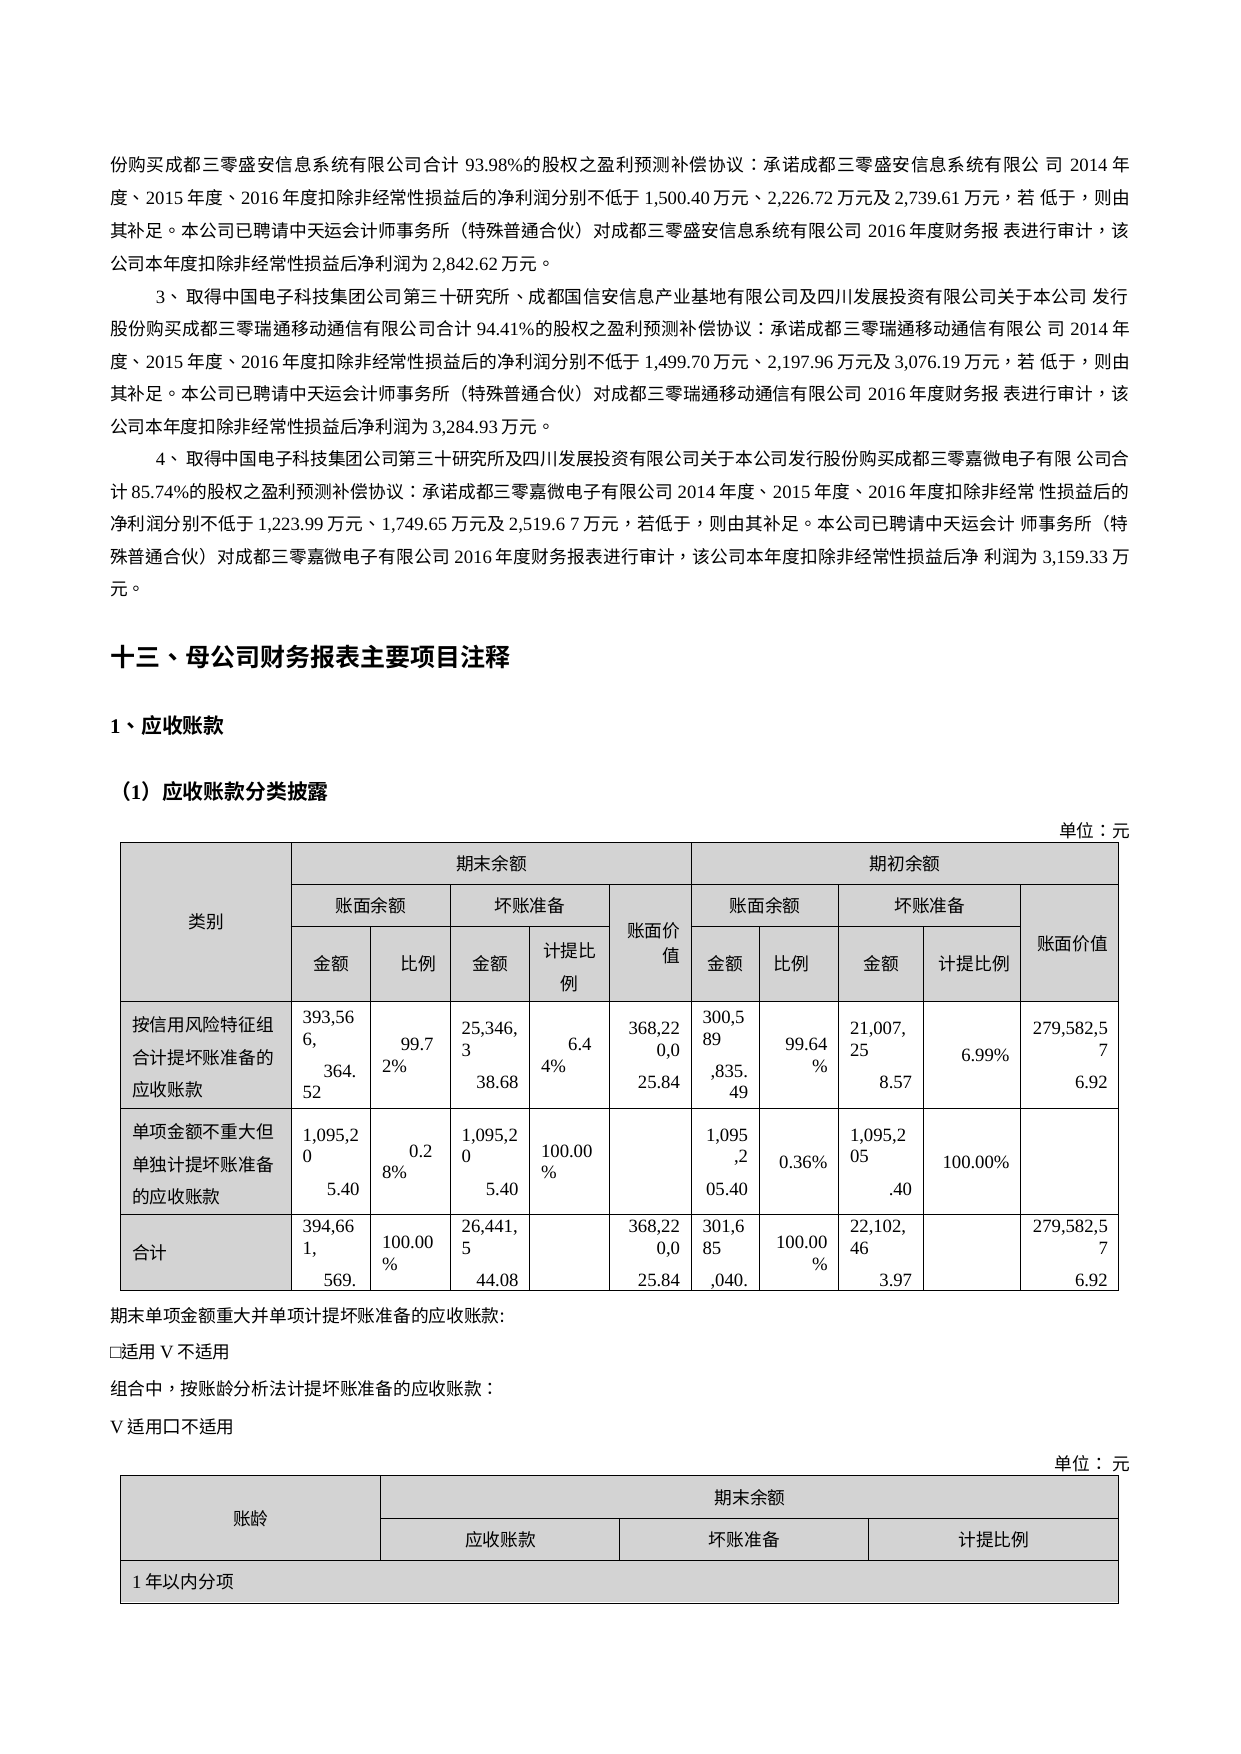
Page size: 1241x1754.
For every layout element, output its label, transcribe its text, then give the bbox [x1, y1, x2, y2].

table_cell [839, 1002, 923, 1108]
text 组合中，按账龄分析法计提坏账准备的应收账款： [110, 1377, 1130, 1401]
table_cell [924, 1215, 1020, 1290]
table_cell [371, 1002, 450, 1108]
text □适用V不适用 [110, 1340, 1130, 1364]
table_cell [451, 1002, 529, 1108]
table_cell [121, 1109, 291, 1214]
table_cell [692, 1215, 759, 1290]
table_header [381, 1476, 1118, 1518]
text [110, 145, 1130, 277]
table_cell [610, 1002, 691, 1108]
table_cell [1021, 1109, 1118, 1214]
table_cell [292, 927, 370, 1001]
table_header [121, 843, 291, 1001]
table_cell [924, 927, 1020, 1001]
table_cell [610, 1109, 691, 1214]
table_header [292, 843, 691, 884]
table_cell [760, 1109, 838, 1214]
subtitle （1）应收账款分类披露 [110, 777, 1130, 806]
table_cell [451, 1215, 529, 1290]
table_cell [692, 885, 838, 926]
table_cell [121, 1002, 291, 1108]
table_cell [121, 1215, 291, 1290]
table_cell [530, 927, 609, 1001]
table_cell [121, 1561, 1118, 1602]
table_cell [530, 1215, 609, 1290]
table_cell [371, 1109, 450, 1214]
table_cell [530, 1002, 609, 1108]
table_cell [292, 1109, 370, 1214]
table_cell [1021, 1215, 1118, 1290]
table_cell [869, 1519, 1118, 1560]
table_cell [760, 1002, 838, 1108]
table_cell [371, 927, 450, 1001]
subtitle 十三、母公司财务报表主要项目注释 [110, 640, 1130, 674]
text 3、 取得中国电子科技集团公司第三十研究所、成都国信安信息产业基地有限公司及四川发展投资有限公司关于本公司 发行股份购买成都三零瑞通移动通信有限公司合计94.41%的股权之盈利预测补偿协议：承诺成都三零瑞通移动通信有限公 司2014年度、2015年度、2016年度扣除非经常性损益后的净利润分别不低于1,499.70万元、2,197.96万元及3,076.19万元，若 低于，则由其补足。本公司已聘请中天运会计师事务所（特殊普通合伙）对成都三零瑞通移动通信有限公司2016年度财务报 表进行审计，该公司本年度扣除非经常性损益后净利润为3,284.93万元。 [110, 277, 1130, 440]
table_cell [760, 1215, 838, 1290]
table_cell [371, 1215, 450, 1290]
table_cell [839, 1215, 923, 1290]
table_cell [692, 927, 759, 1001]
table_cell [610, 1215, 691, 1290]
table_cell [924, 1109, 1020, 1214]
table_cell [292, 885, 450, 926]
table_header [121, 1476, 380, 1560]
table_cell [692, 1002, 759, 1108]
text 单位：元 [110, 818, 1130, 842]
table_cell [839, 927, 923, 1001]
text V适用口不适用 [110, 1413, 1130, 1439]
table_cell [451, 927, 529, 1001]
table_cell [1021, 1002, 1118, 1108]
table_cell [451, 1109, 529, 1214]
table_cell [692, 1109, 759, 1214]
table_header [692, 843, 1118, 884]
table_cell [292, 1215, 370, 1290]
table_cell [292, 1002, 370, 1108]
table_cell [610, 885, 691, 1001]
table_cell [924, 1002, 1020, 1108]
text 4、 取得中国电子科技集团公司第三十研究所及四川发展投资有限公司关于本公司发行股份购买成都三零嘉微电子有限 公司合计85.74%的股权之盈利预测补偿协议：承诺成都三零嘉微电子有限公司2014年度、2015年度、2016年度扣除非经常 性损益后的净利润分别不低于1,223.99万元、1,749.65万元及2,519.6 7万元，若低于，则由其补足。本公司已聘请中天运会计 师事务所（特殊普通合伙）对成都三零嘉微电子有限公司2016年度财务报表进行审计，该公司本年度扣除非经常性损益后净 利润为3,159.33万元。 [110, 440, 1130, 602]
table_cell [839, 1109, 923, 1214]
text 单位： 元 [110, 1451, 1130, 1475]
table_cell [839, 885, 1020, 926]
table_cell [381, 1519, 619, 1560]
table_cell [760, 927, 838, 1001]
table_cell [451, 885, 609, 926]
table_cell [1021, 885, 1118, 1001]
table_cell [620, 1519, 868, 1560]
subtitle 1、应收账款 [110, 711, 1130, 740]
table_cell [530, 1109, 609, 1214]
text 期末单项金额重大并单项计提坏账准备的应收账款: [110, 1303, 1130, 1327]
